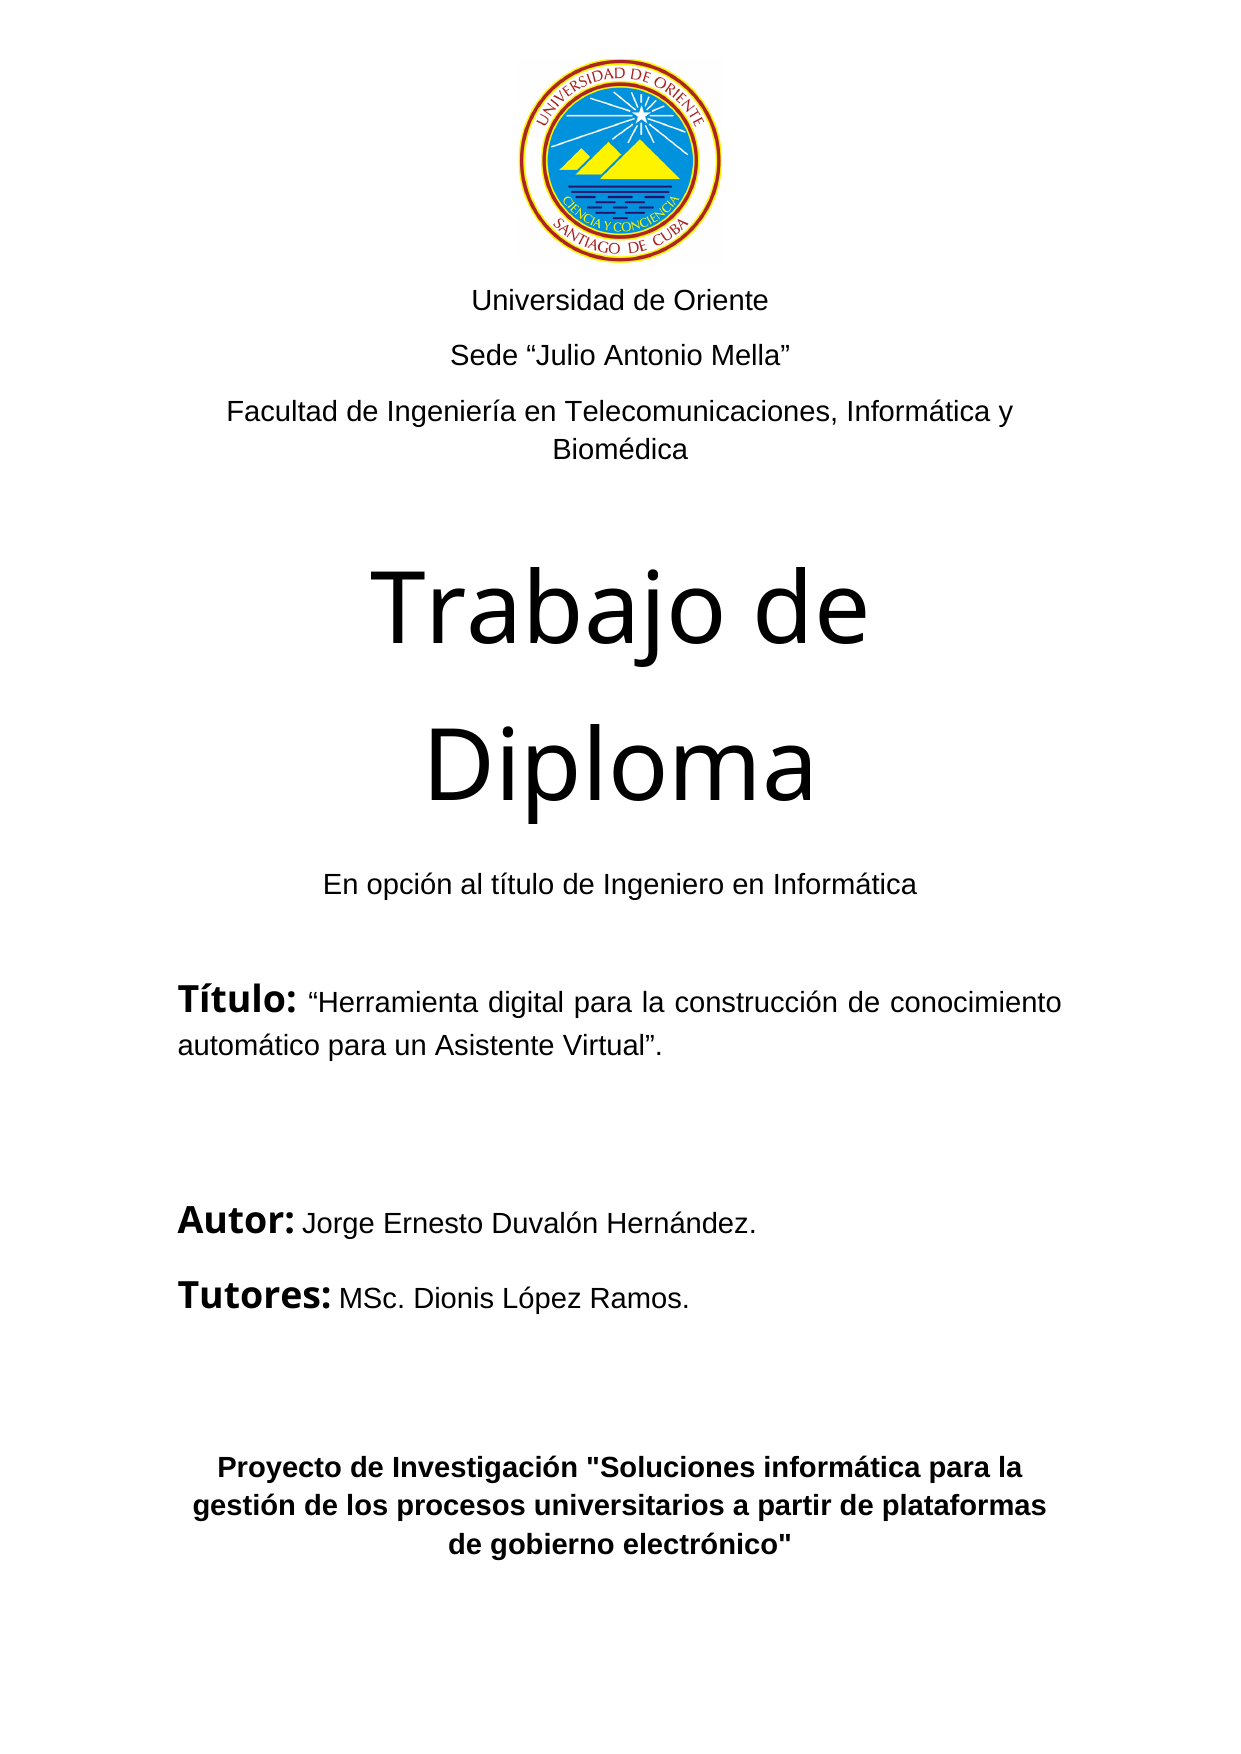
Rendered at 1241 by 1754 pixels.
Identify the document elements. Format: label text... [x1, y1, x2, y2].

text En opción al título de Ingeniero en Informática [177, 867, 1063, 901]
text Título: “Herramienta digital para la construcción de conocimiento automático para un Asistente Virtual”. [177, 972, 1063, 1061]
text Sede “Julio Antonio Mella” [177, 338, 1063, 372]
text Facultad de Ingeniería en Telecomunicaciones, Informática y Biomédica [177, 393, 1063, 466]
text Trabajo de Diploma [177, 537, 1063, 830]
text Proyecto de Investigación "Soluciones informática para la gestión de los procesos universitarios a partir de plataformas de gobierno electrónico" [177, 1450, 1063, 1560]
text Autor: Jorge Ernesto Duvalón Hernández. [177, 1193, 1063, 1244]
text Tutores: MSc. Dionis López Ramos. [177, 1269, 1063, 1320]
text Universidad de Oriente [177, 283, 1063, 317]
picture [518, 59, 722, 263]
